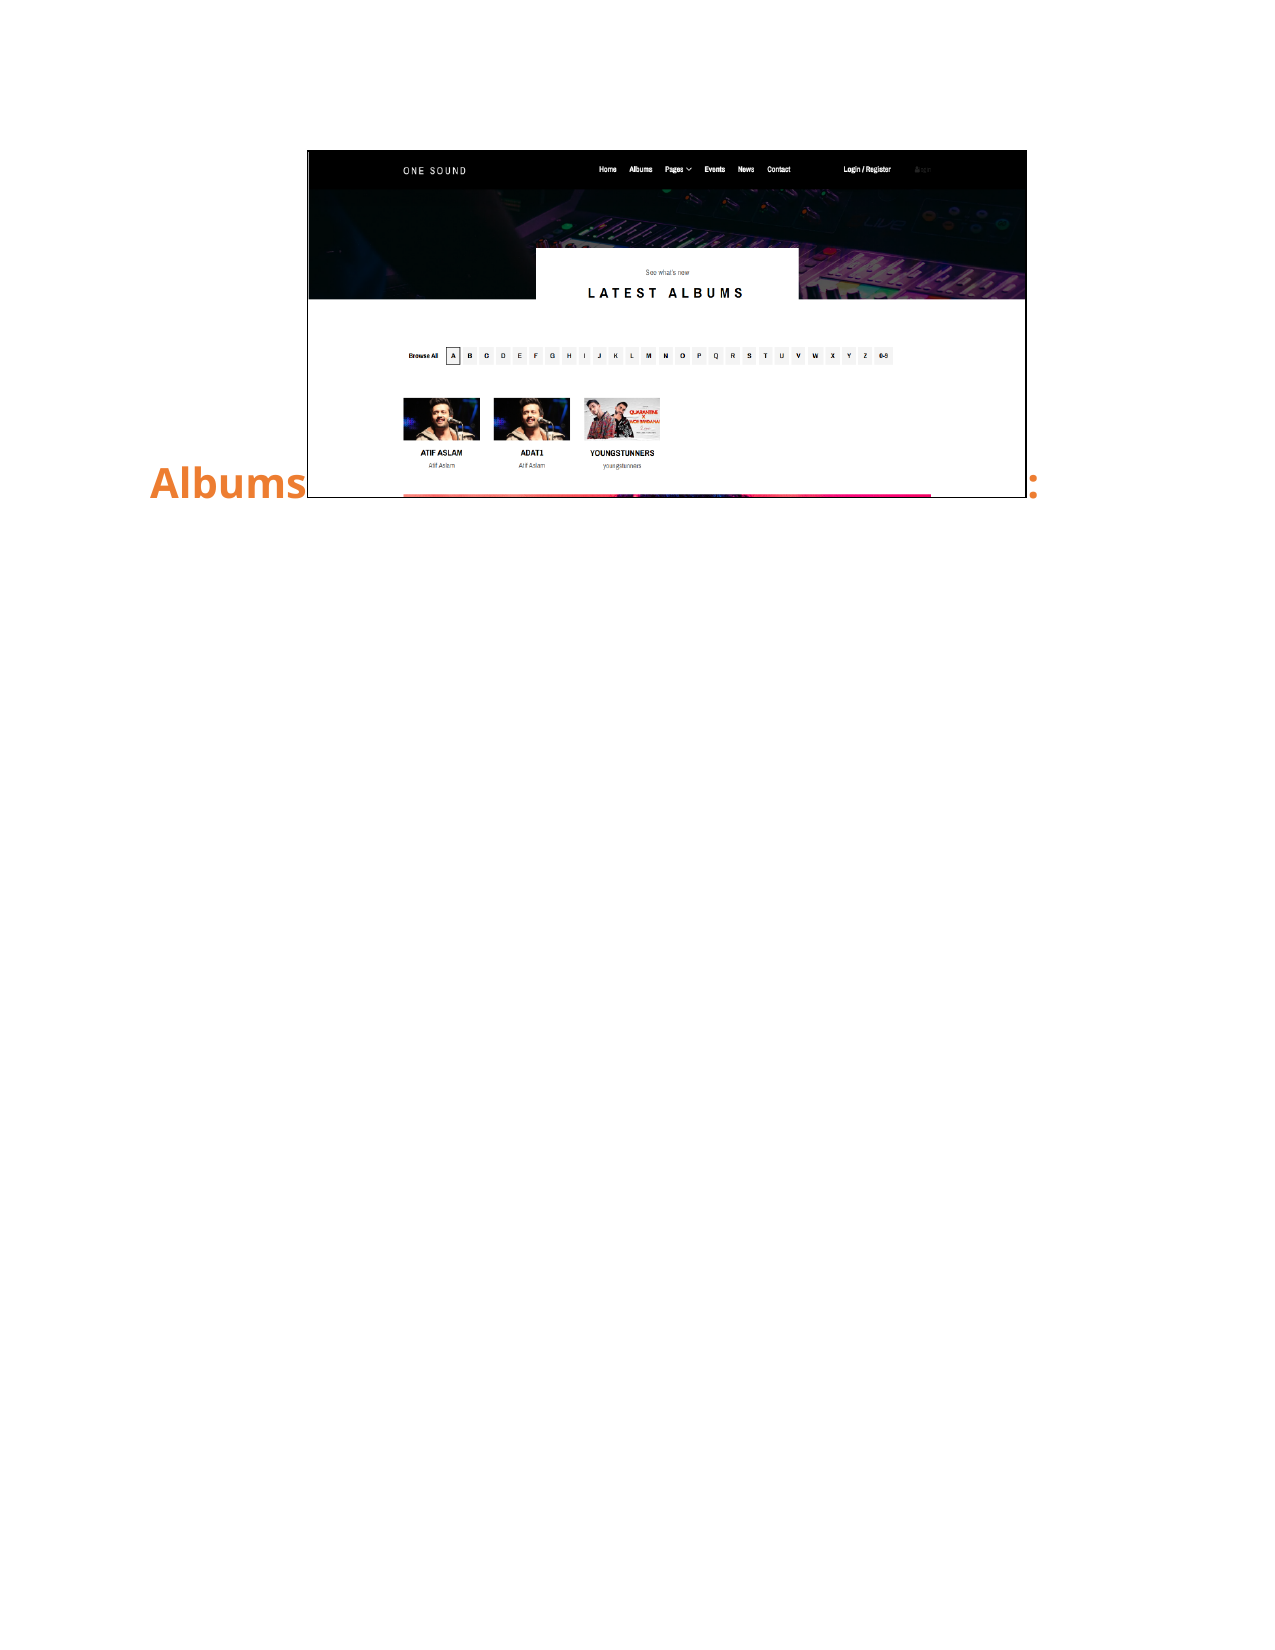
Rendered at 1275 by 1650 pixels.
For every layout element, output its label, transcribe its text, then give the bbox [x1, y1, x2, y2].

picture [308, 152, 1025, 497]
